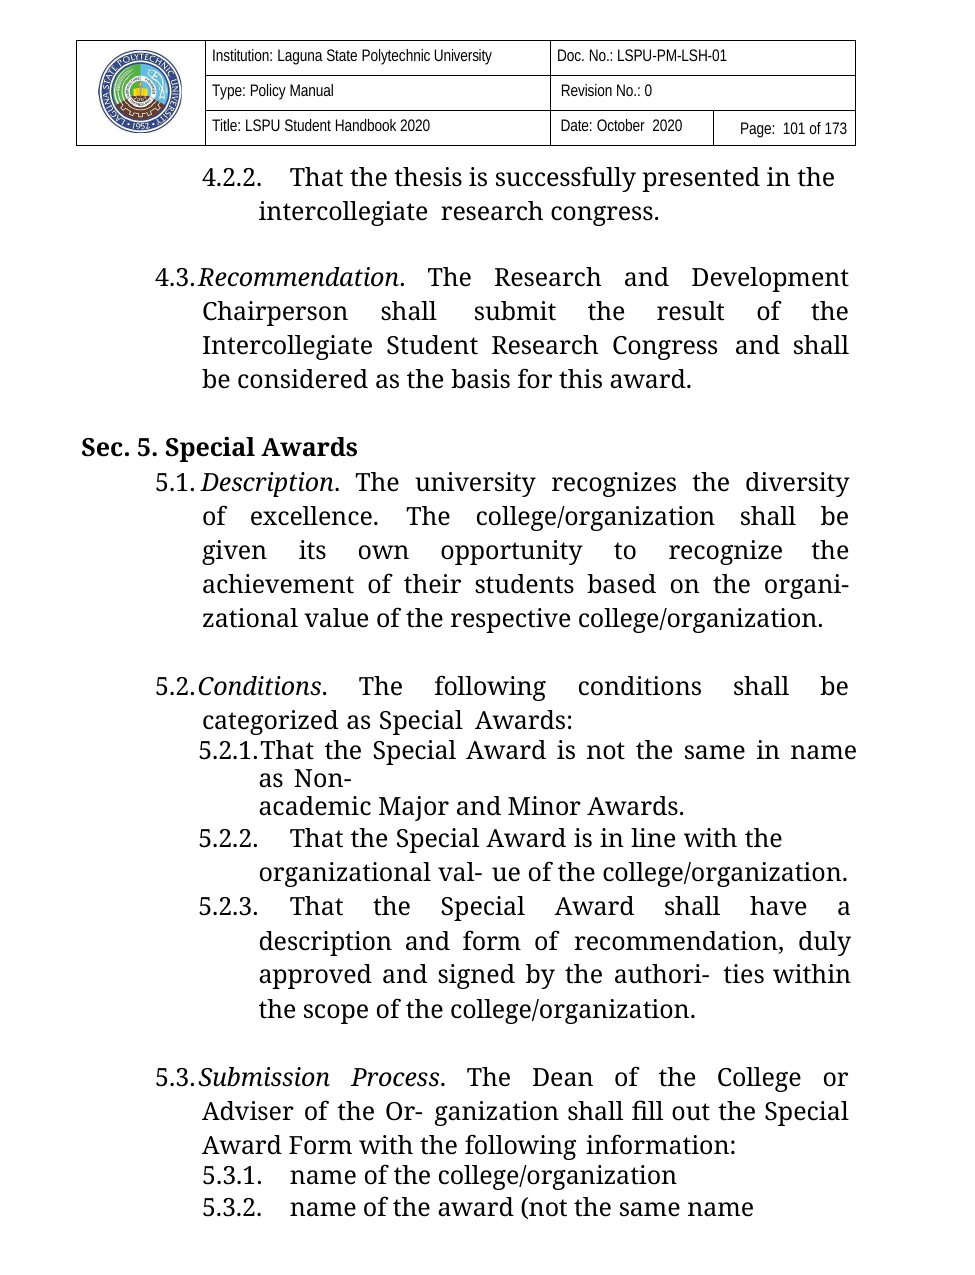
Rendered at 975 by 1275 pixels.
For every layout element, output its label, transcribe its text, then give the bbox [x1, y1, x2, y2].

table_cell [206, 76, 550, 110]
list That the Special Award shall have a description and form of recommendation, duly approved and signed by the authori- ties within the scope of the college/organization. [198, 889, 851, 1025]
list Recommendation. The Research and Development Chairperson shall submit the result of the Intercollegiate Student Research Congress and shall be considered as the basis for this award. [155, 260, 849, 396]
picture [98, 50, 182, 133]
list Submission Process. The Dean of the College or Adviser of the Or- ganization shall fill out the Special Award Form with the following information: [155, 1059, 849, 1162]
text academic Major and Minor Awards. [258, 793, 867, 821]
subtitle Sec. 5. Special Awards [81, 430, 867, 464]
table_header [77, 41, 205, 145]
list That the thesis is successfully presented in the intercollegiate research congress. [202, 159, 849, 227]
list That the Special Award is in line with the organizational val- ue of the college/organization. [198, 821, 849, 889]
list name of the college/organization [202, 1162, 867, 1190]
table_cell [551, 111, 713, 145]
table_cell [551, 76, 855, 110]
list That the Special Award is not the same in name as Non- [198, 737, 867, 793]
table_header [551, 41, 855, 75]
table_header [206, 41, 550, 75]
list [202, 1190, 849, 1224]
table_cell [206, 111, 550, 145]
list Description. The university recognizes the diversity of excellence. The college/organization shall be given its own opportunity to recognize the achievement of their students based on the organi- zational value of the respective college/organization. [155, 464, 849, 634]
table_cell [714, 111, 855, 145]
list Conditions. The following conditions shall be categorized as Special Awards: [155, 669, 849, 737]
